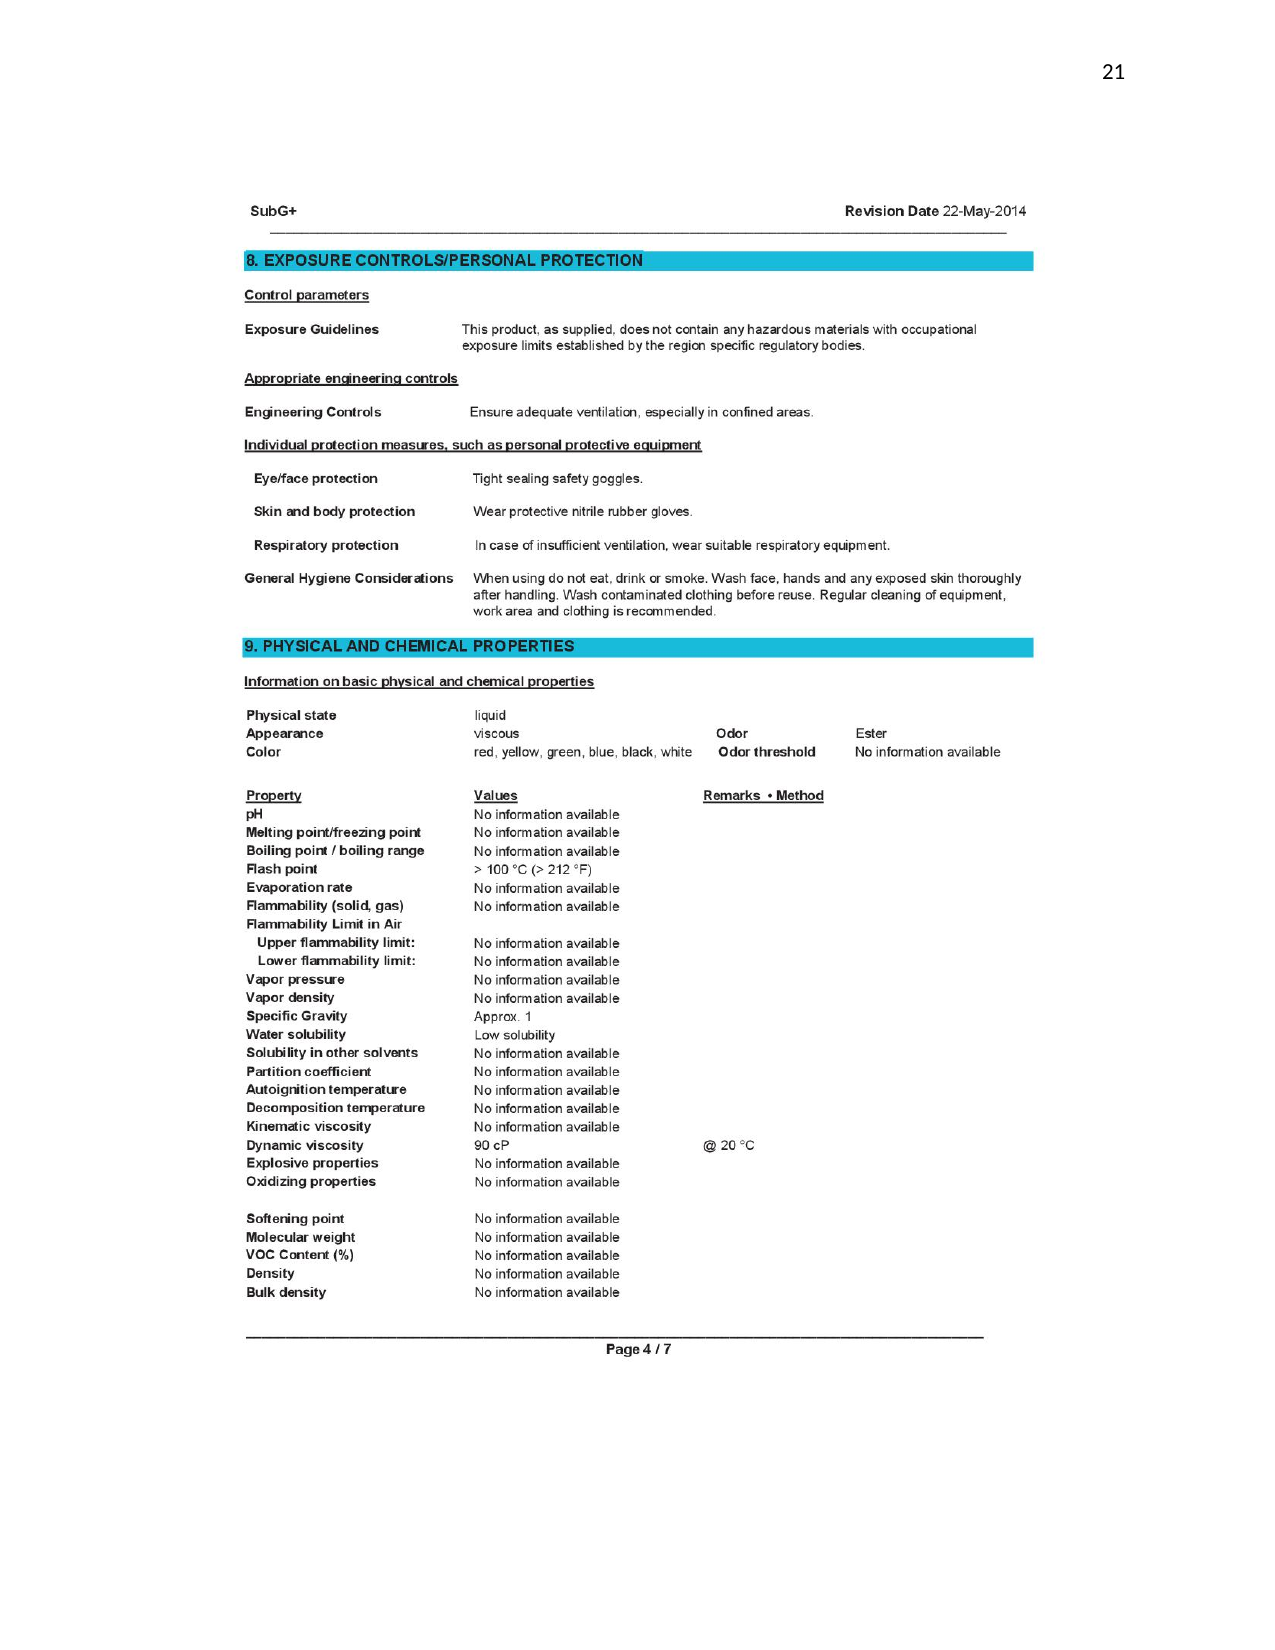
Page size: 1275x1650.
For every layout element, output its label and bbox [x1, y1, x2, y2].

picture [150, 150, 1125, 1412]
